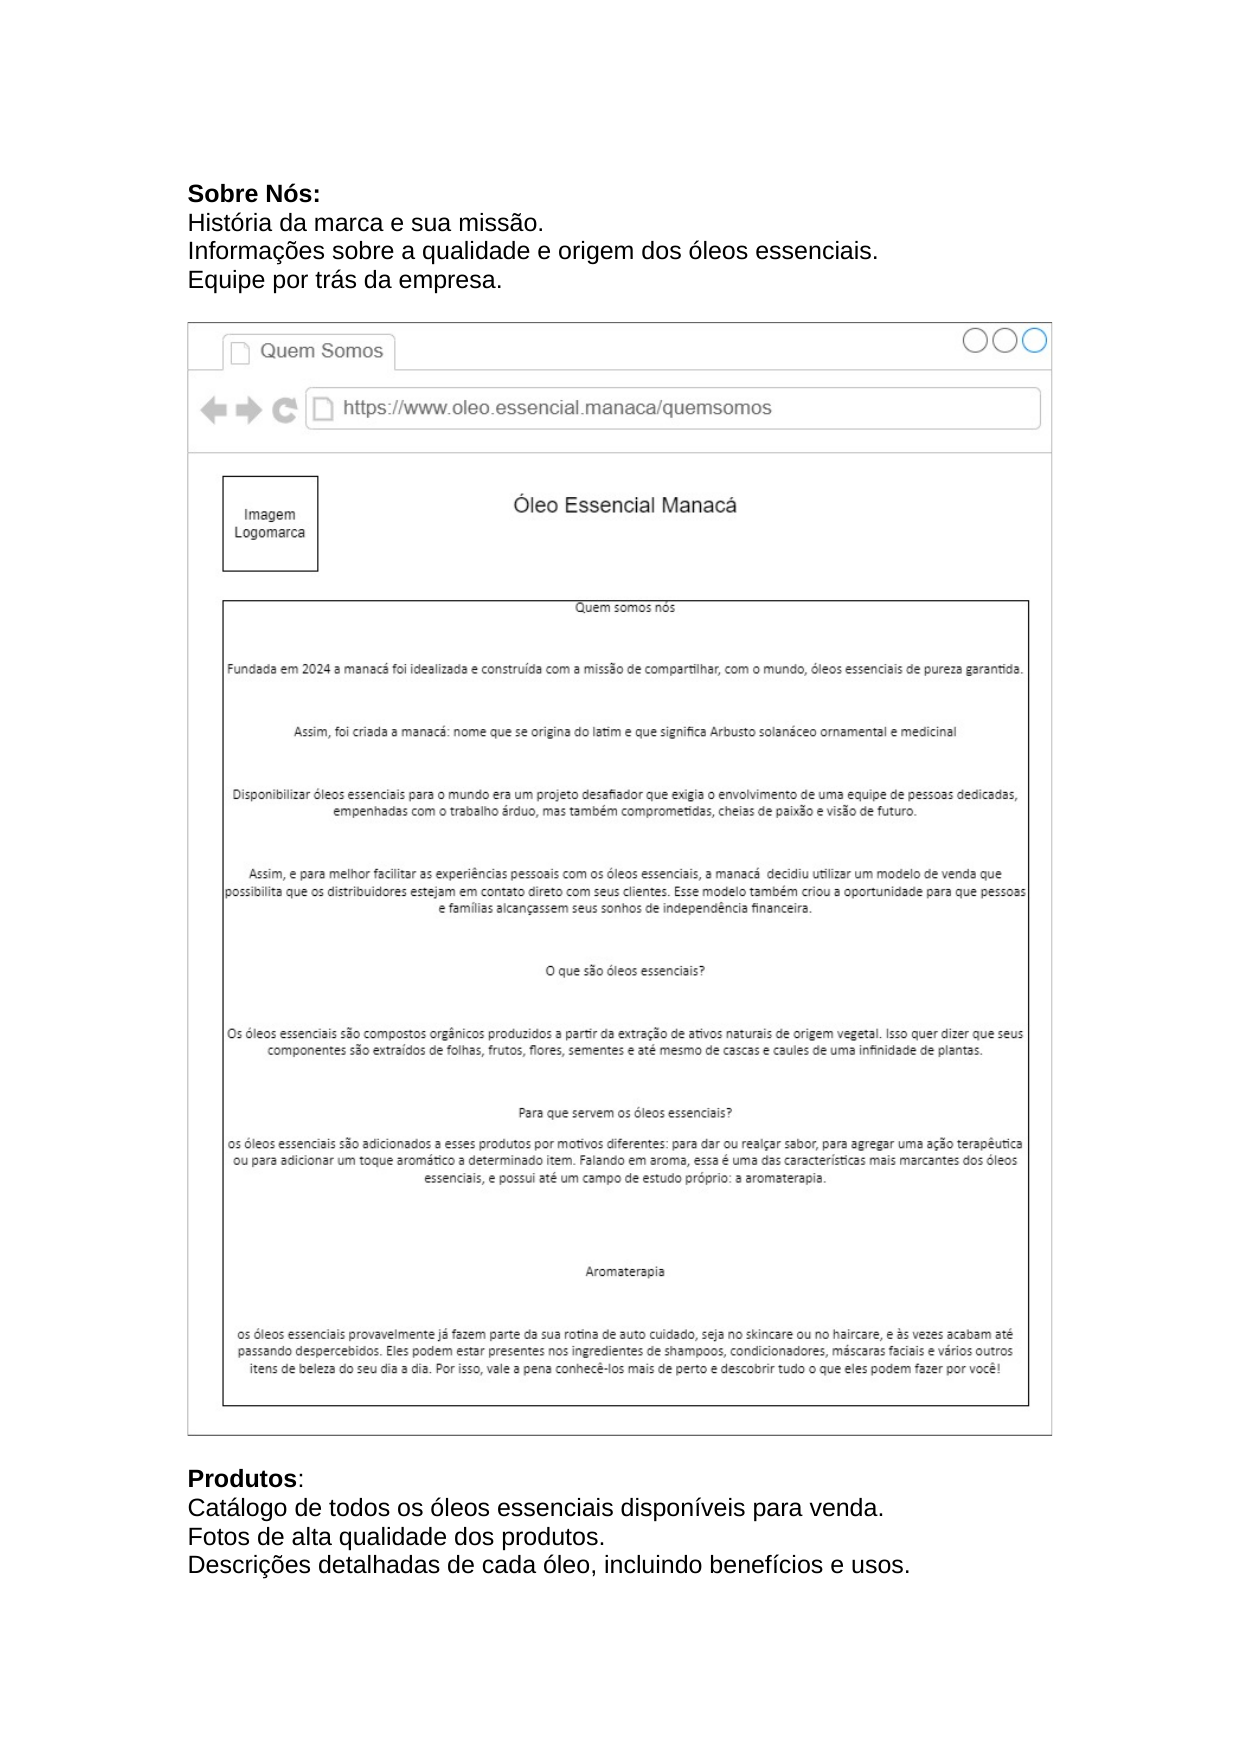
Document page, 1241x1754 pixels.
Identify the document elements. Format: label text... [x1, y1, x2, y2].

text Equipe por trás da empresa. [187, 265, 1053, 294]
picture [187, 322, 1053, 1436]
text Sobre Nós: [187, 179, 1053, 207]
text Fotos de alta qualidade dos produtos. [187, 1522, 1053, 1551]
text Catálogo de todos os óleos essenciais disponíveis para venda. [187, 1493, 1053, 1522]
text Informações sobre a qualidade e origem dos óleos essenciais. [187, 236, 1053, 265]
text Descrições detalhadas de cada óleo, incluindo benefícios e usos. [187, 1551, 1053, 1579]
text Produtos: [187, 1464, 1053, 1493]
text História da marca e sua missão. [187, 207, 1053, 236]
